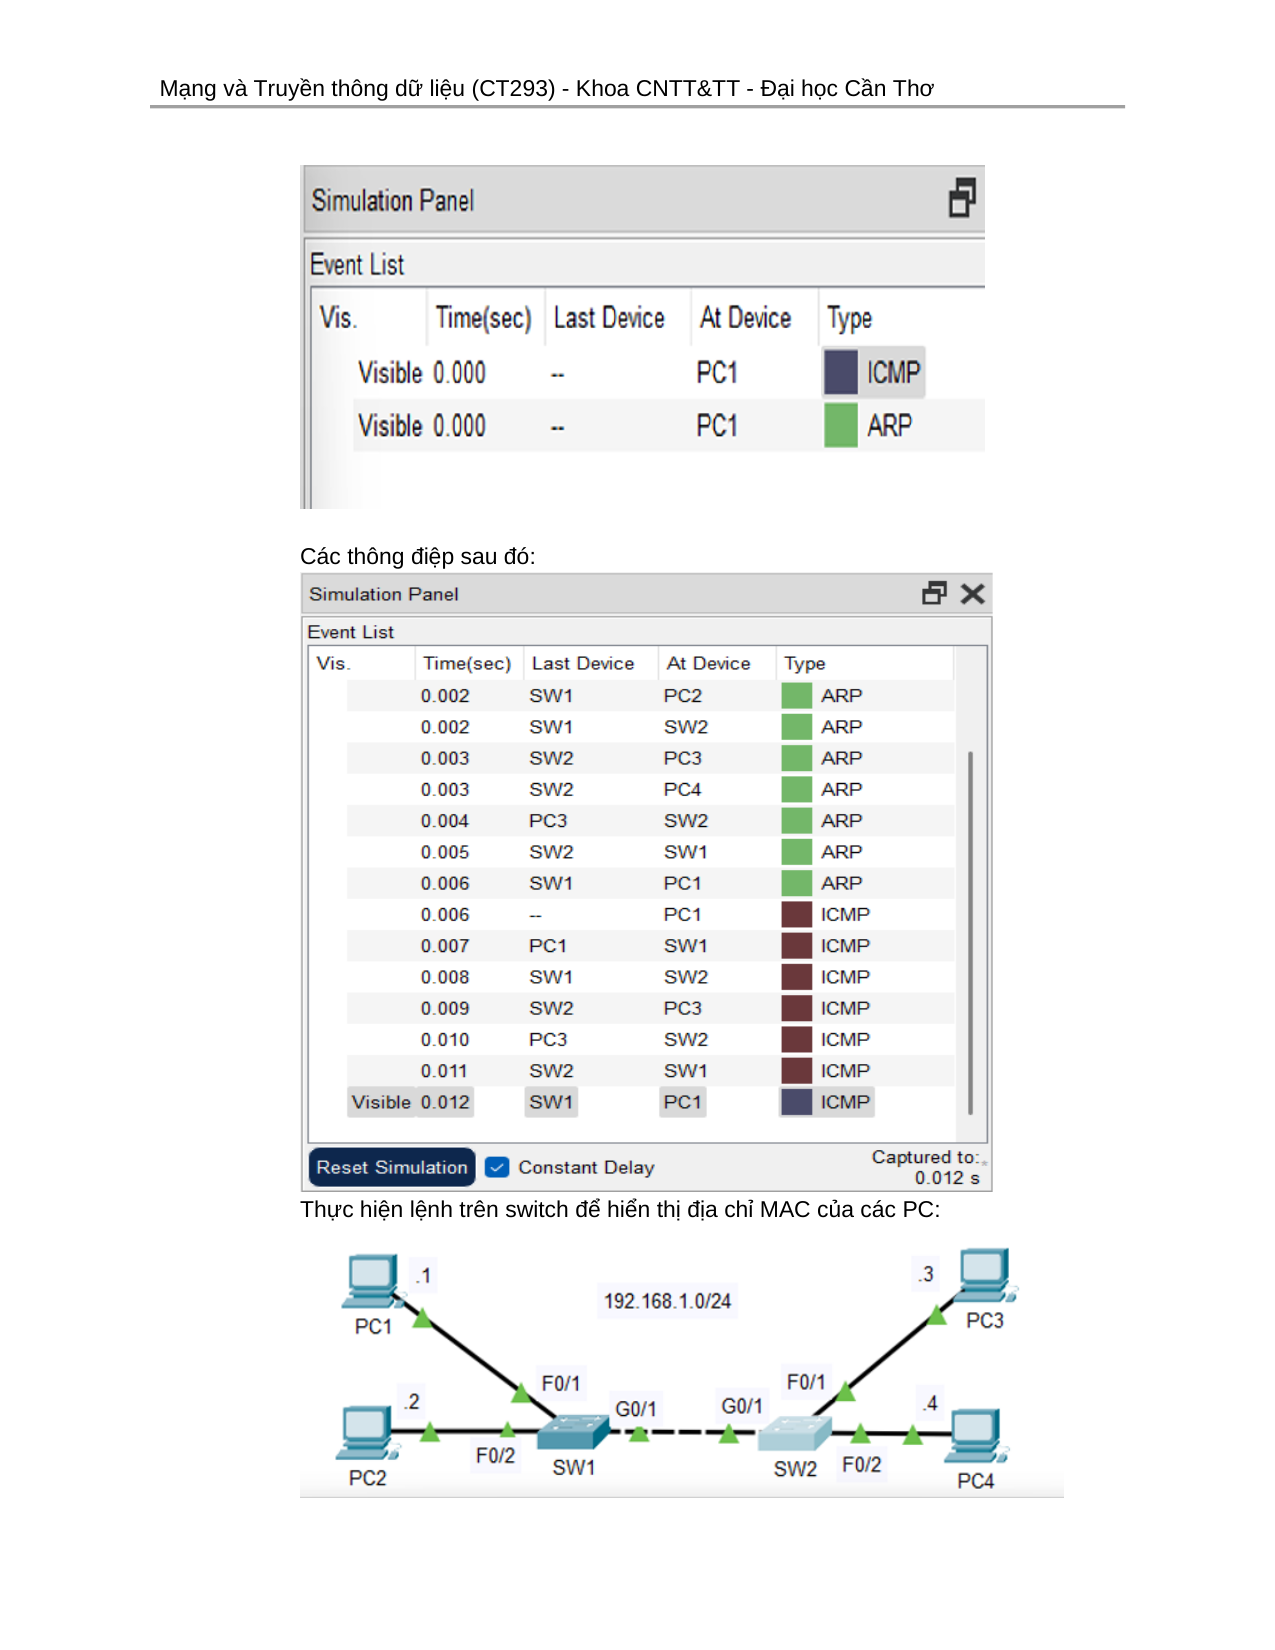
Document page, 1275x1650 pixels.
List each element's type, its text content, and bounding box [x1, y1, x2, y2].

text Thực hiện lệnh trên switch để hiển thị địa chỉ MAC của các PC: [300, 1196, 1125, 1222]
picture [300, 572, 993, 1192]
picture [300, 165, 988, 509]
picture [300, 1226, 1064, 1498]
text Các thông điệp sau đó: [300, 543, 1125, 569]
